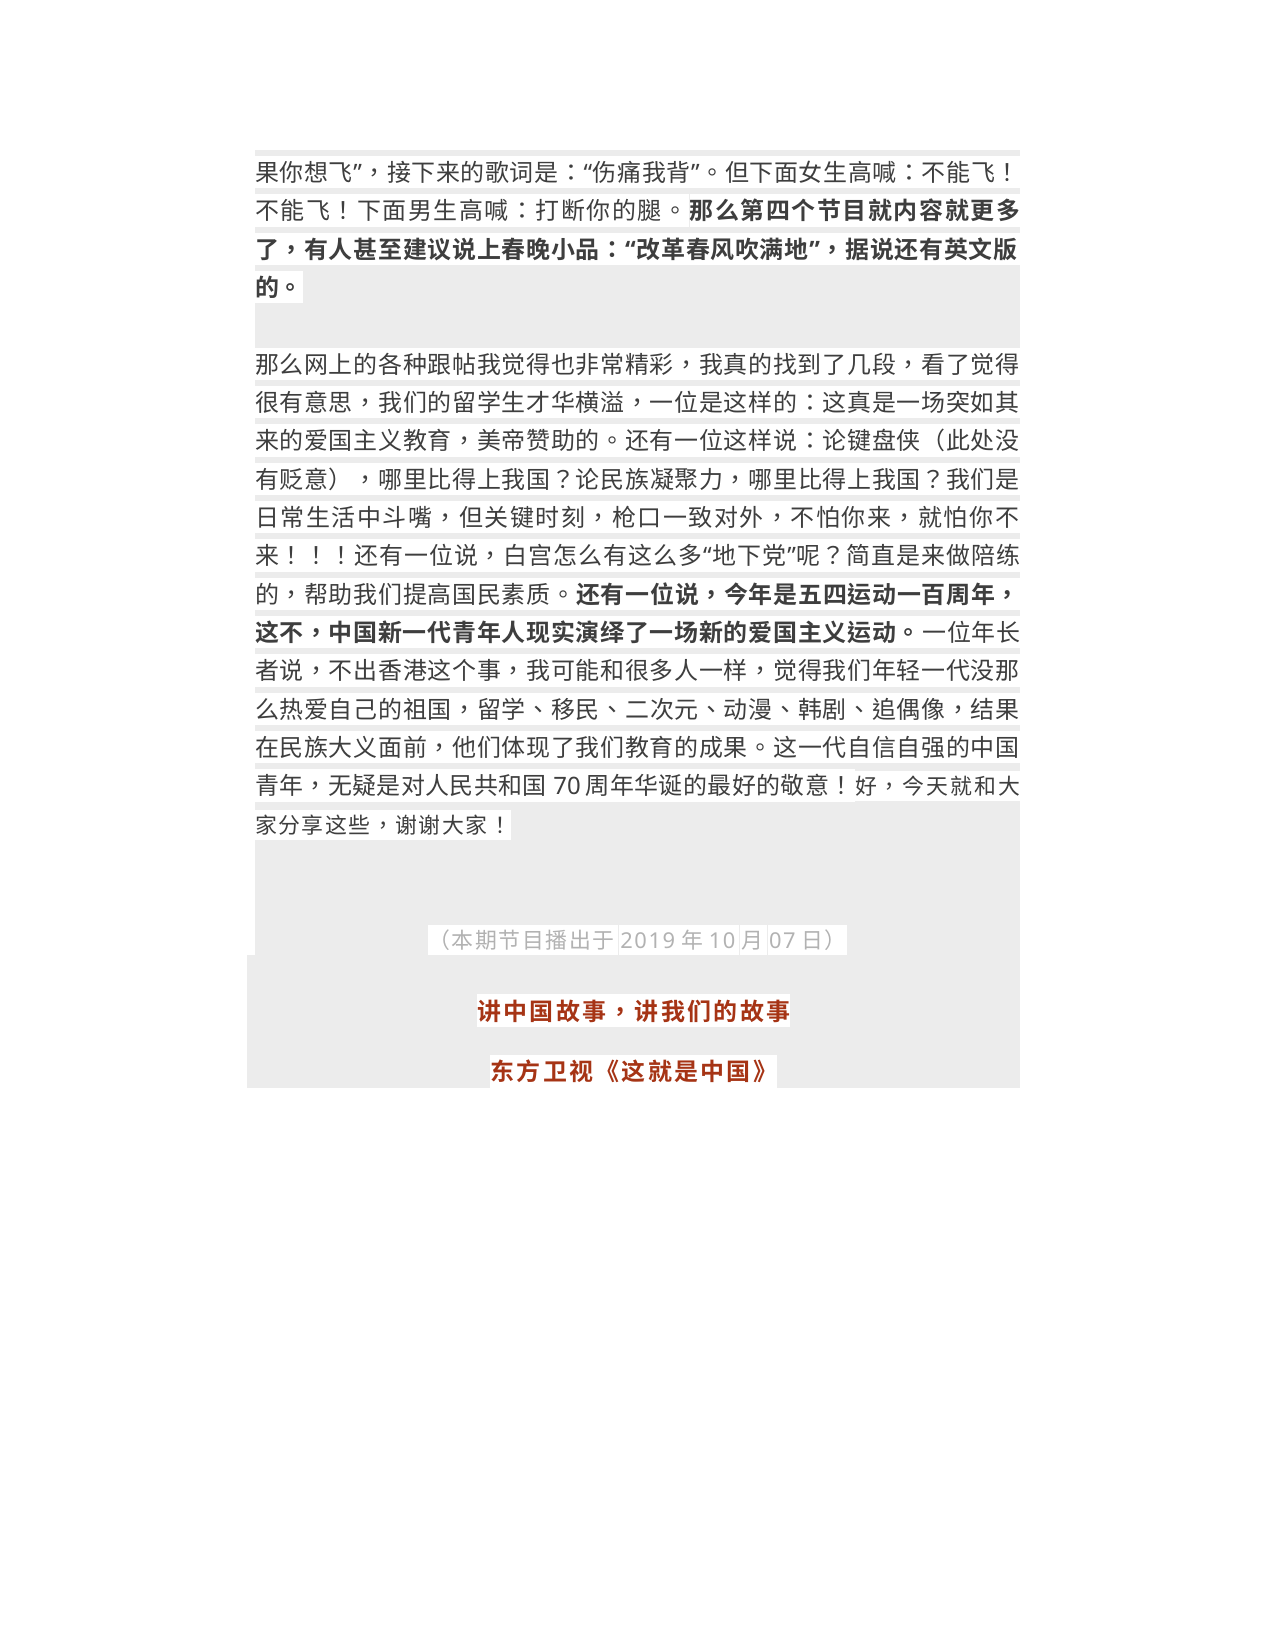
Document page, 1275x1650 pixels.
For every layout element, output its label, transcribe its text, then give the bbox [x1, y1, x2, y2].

text （本期节目播出于2019年10月07日） [255, 917, 1020, 955]
text 东方卫视《这就是中国》 [247, 1035, 1020, 1088]
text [255, 188, 1020, 233]
text 讲中国故事，讲我们的故事 [247, 974, 1020, 1027]
